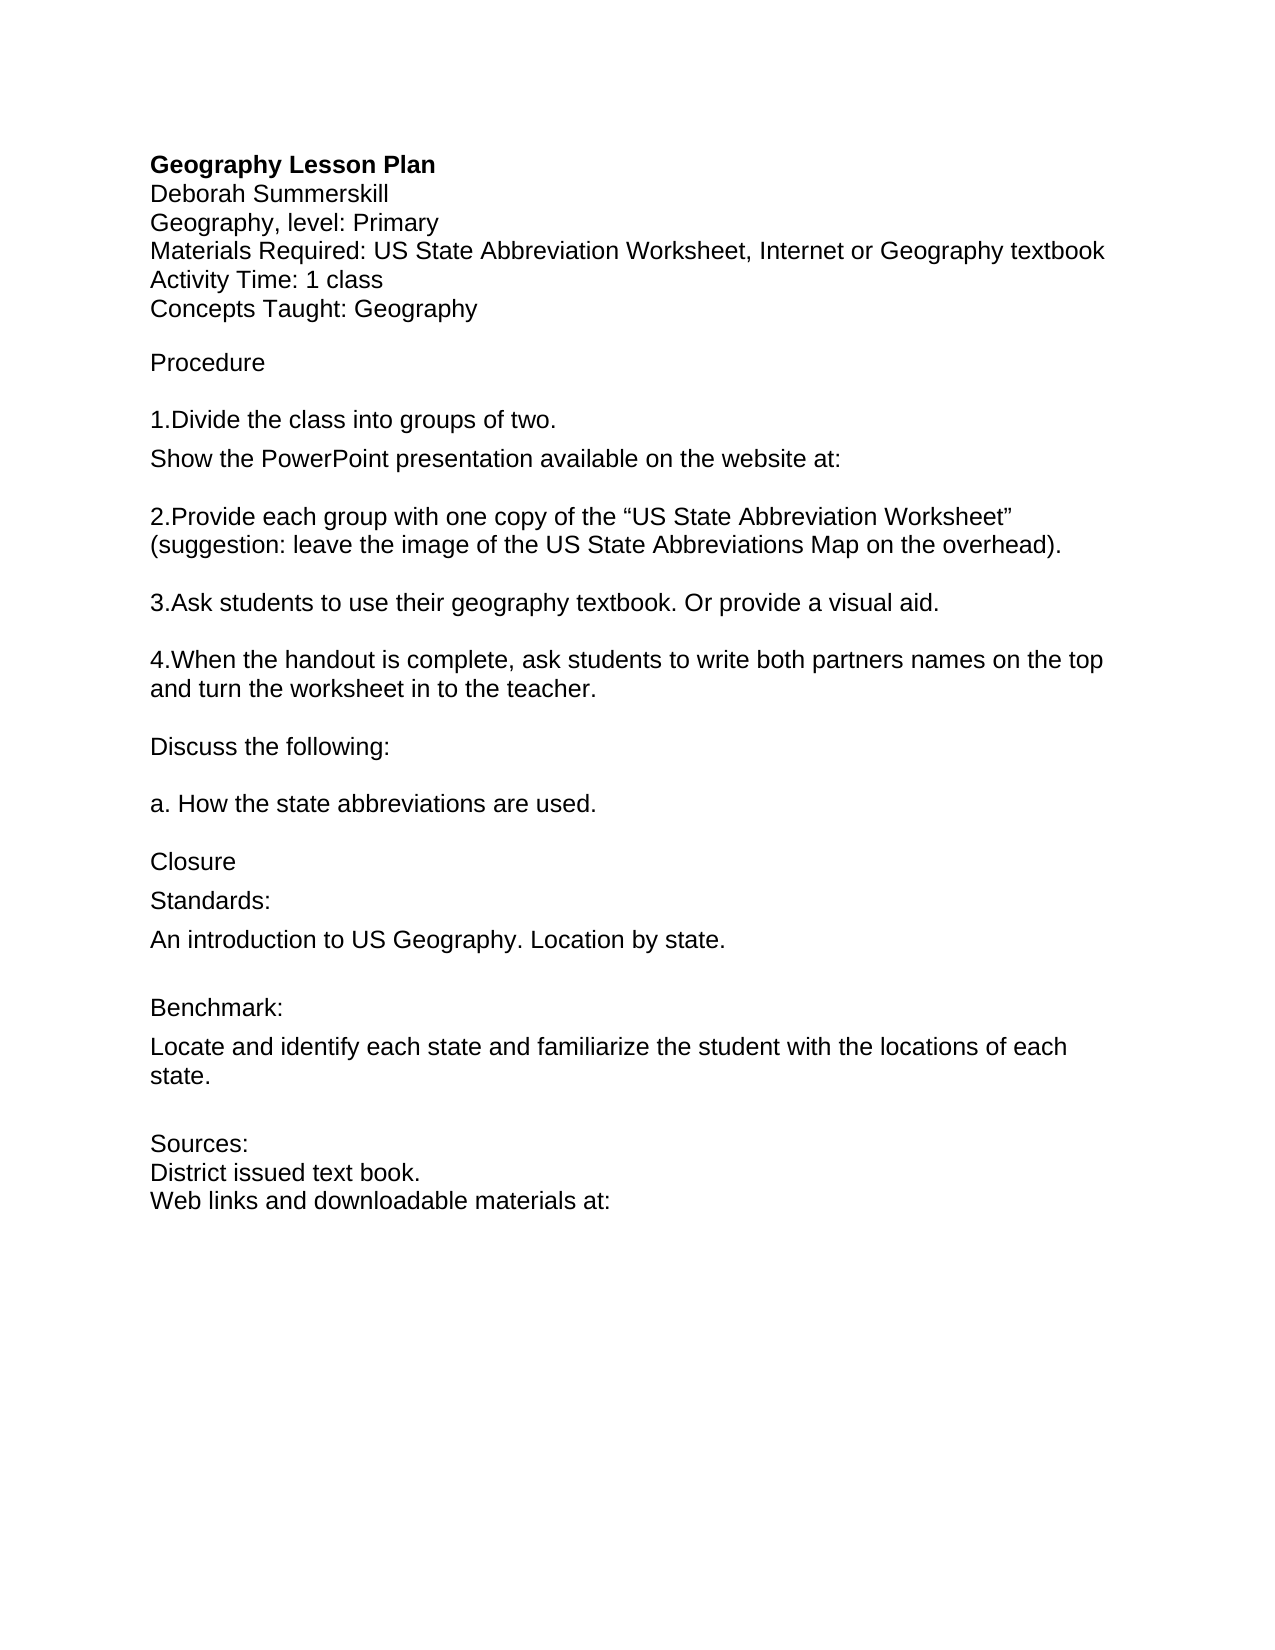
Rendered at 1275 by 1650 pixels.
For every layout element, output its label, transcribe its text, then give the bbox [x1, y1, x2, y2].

text Deborah Summerskill [150, 179, 1125, 207]
text An introduction to US Geography. Location by state. [150, 925, 1125, 954]
text Geography, level: Primary Materials Required: US State Abbreviation Worksheet, Internet or Geography textbook Activity Time: 1 class Concepts Taught: Geography [150, 207, 1125, 322]
text Show the PowerPoint presentation available on the website at: 2.Provide each group with one copy of the “US State Abbreviation Worksheet” (suggestion: leave the image of the US State Abbreviations Map on the overhead). 3.Ask students to use their geography textbook. Or provide a visual aid. 4.When the handout is complete, ask students to write both partners names on the top and turn the worksheet in to the teacher. Discuss the following: a. How the state abbreviations are used. Closure [150, 444, 1125, 875]
text District issued text book. [150, 1157, 1125, 1186]
text Web links and downloadable materials at: [150, 1186, 1125, 1215]
text Locate and identify each state and familiarize the student with the locations of each state. [150, 1032, 1125, 1089]
text Standards: [150, 886, 1125, 914]
text Benchmark: [150, 964, 1125, 1022]
text Geography Lesson Plan [150, 150, 1125, 179]
text Sources: [150, 1100, 1125, 1157]
text Procedure 1.Divide the class into groups of two. [150, 347, 1125, 434]
